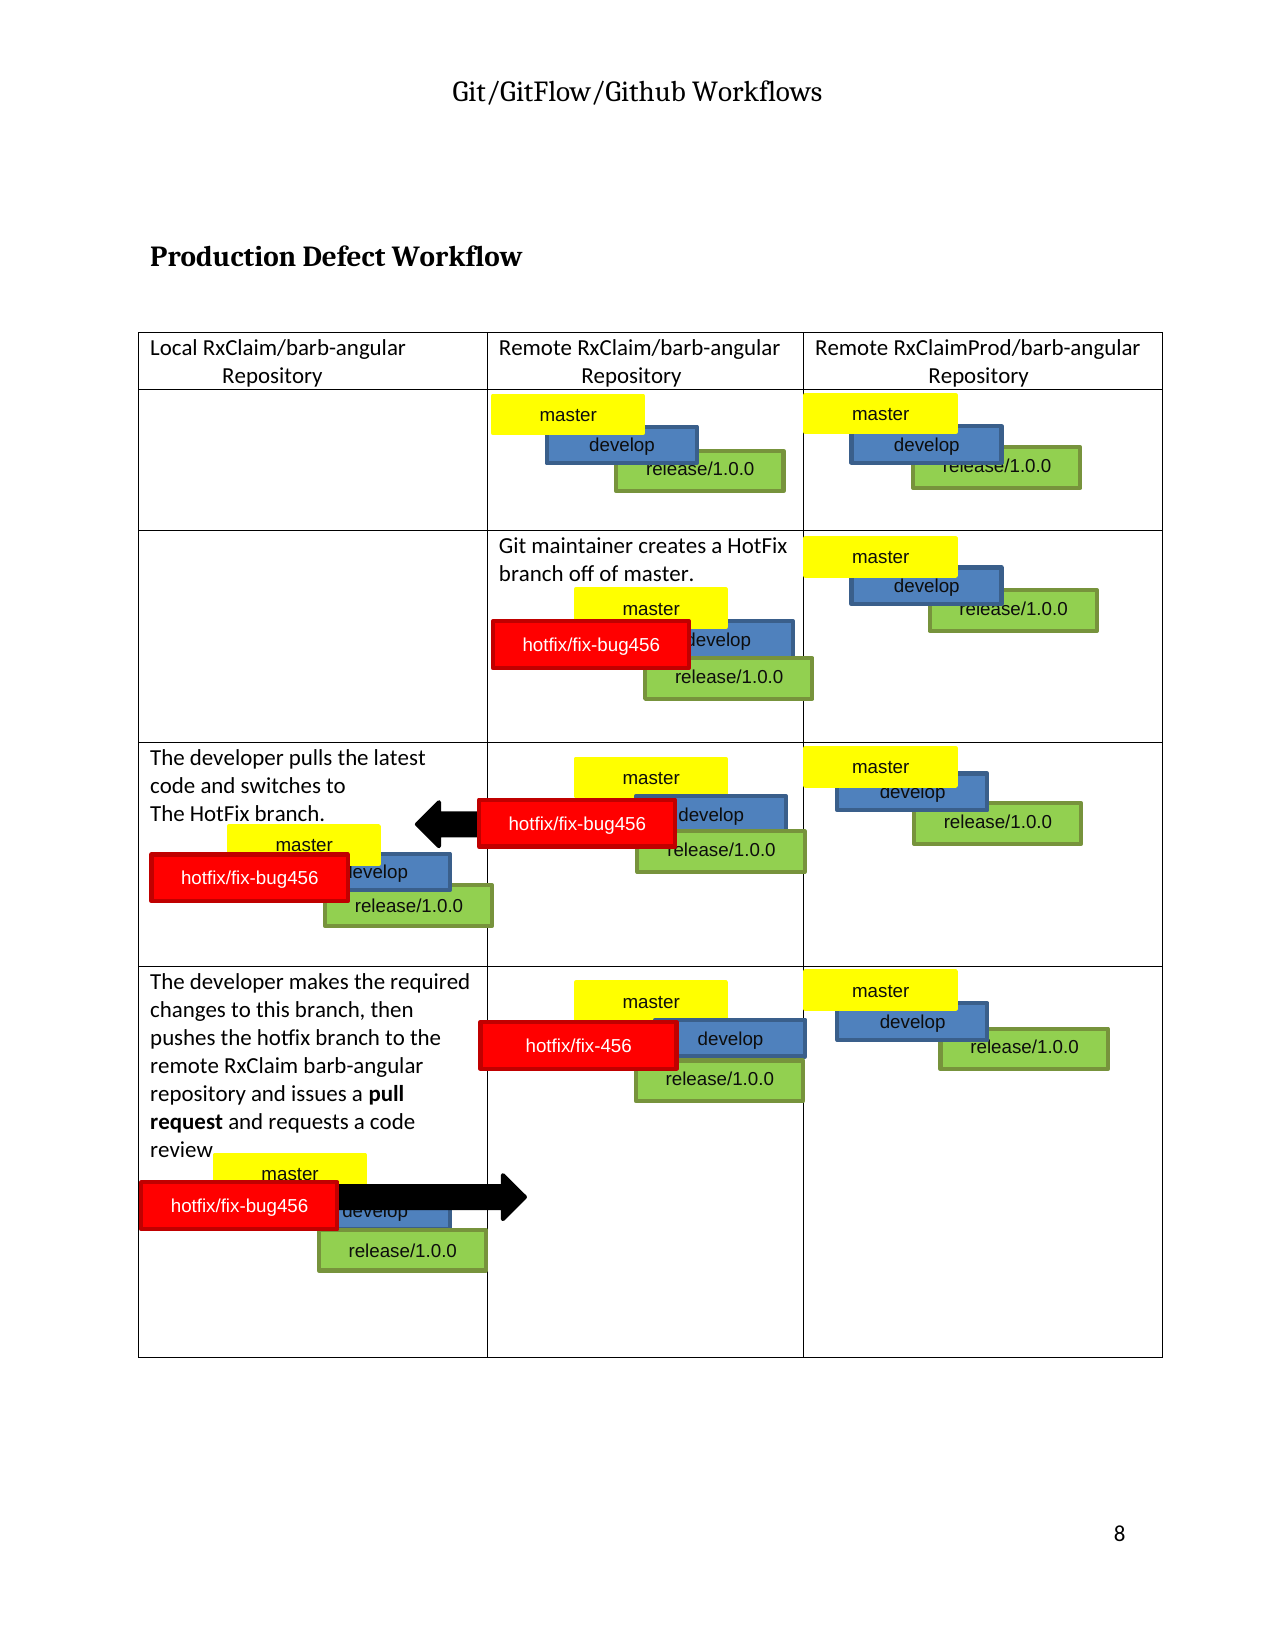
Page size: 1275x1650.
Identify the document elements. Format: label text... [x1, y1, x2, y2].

table_cell [488, 849, 803, 966]
table_cell The developer pulls the latest code and switches to The HotFix branch. [139, 743, 487, 966]
table_header Remote RxClaim/barb-angular Repository [488, 333, 803, 389]
table_cell [804, 743, 1162, 966]
table_cell [488, 743, 803, 829]
table_header Local RxClaim/barb-angular Repository [139, 333, 487, 389]
subtitle Production Defect Workflow [150, 240, 1125, 274]
table_cell [804, 531, 1162, 742]
table_cell [488, 390, 803, 530]
table_cell Git maintainer creates a HotFix branch off of master. [488, 531, 803, 742]
table_cell [488, 1071, 803, 1357]
table_cell [139, 531, 487, 742]
table_cell [488, 967, 803, 1020]
table_cell [139, 390, 487, 530]
table_cell [804, 967, 1162, 1357]
table_cell The developer makes the required changes to this branch, then pushes the hotfix branch to the remote RxClaim barb-angular repository and issues a pull request and requests a code review [139, 967, 487, 1184]
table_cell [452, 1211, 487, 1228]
table_header Remote RxClaimProd/barb-angular Repository [804, 333, 1162, 389]
table_cell The developer makes the required changes to this branch, then pushes the hotfix branch to the remote RxClaim barb-angular repository and issues a pull request and requests a code review [139, 1231, 487, 1357]
table_cell [804, 390, 1162, 530]
